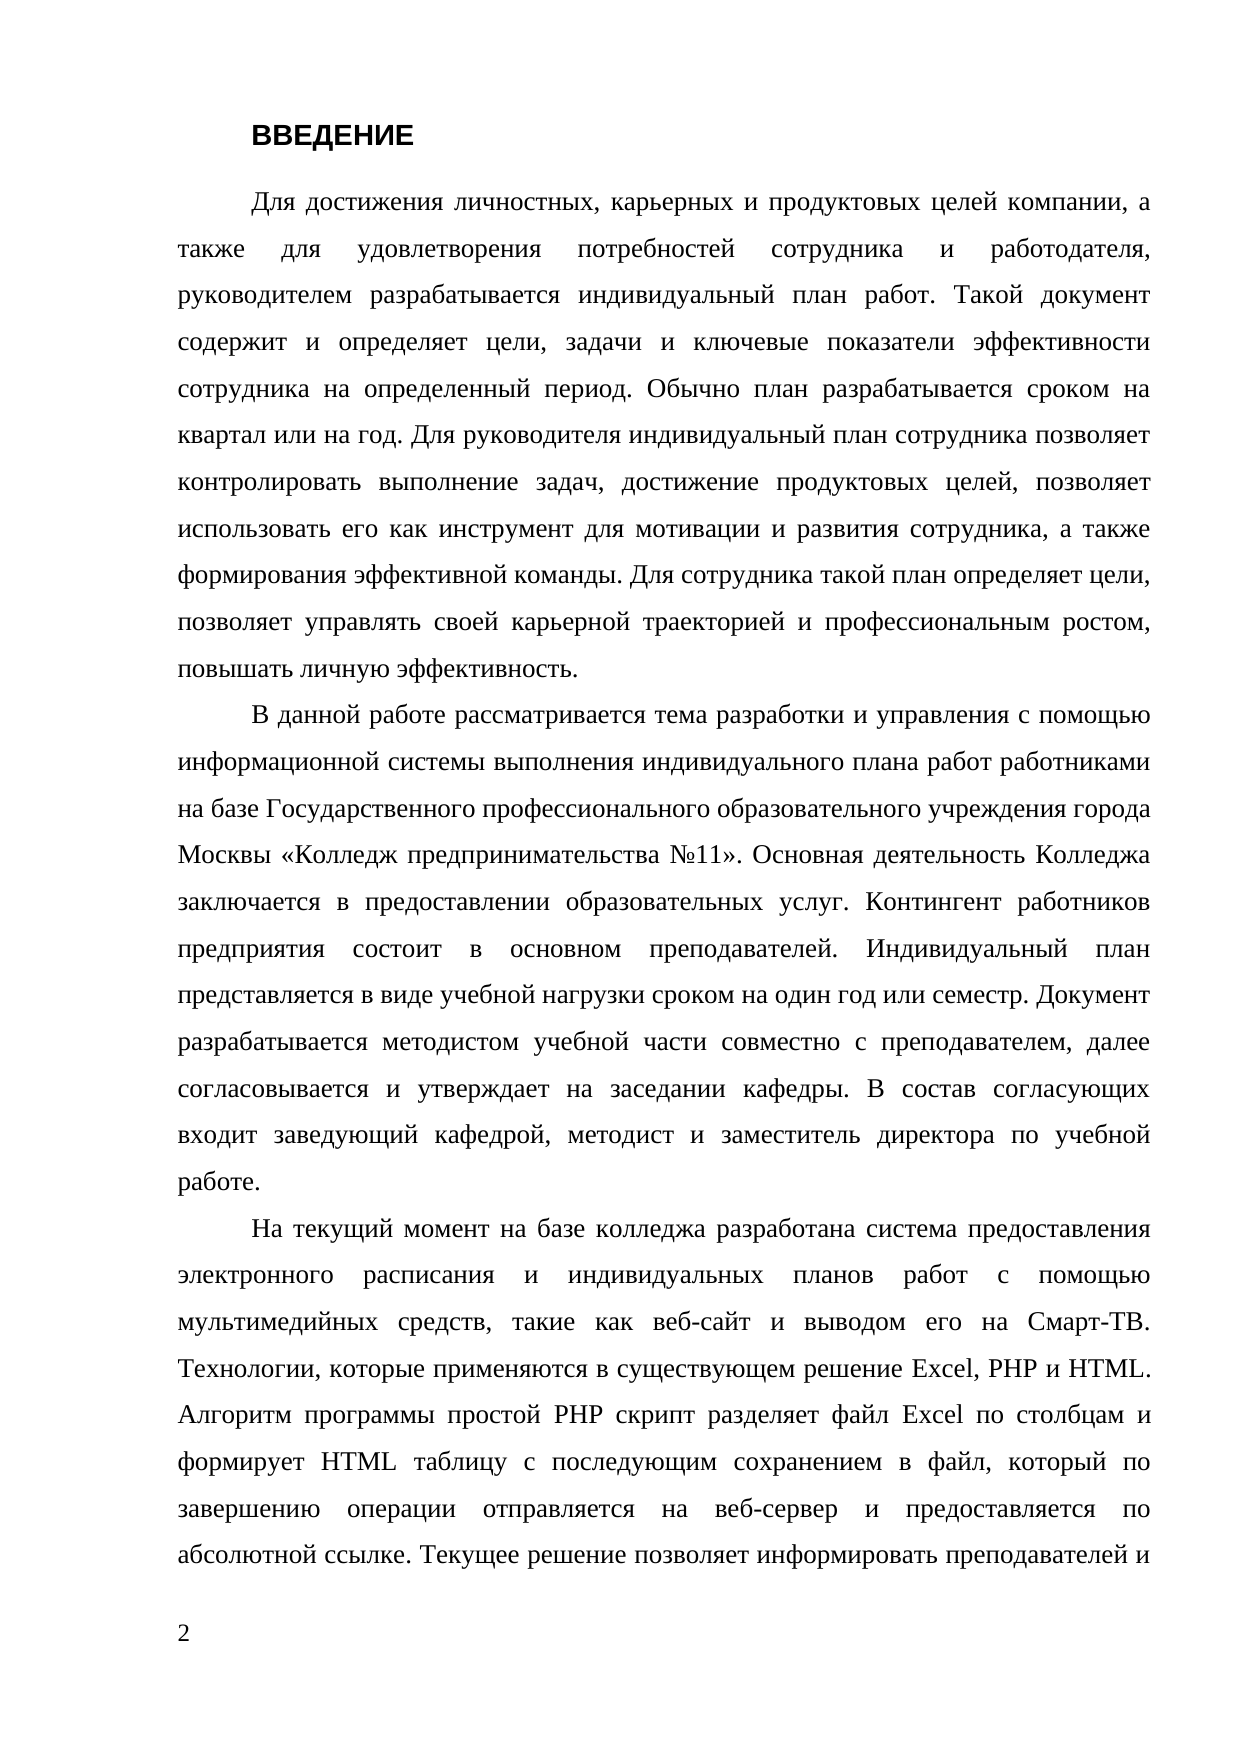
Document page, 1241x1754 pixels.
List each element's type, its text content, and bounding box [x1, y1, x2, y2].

text Для достижения личностных, карьерных и продуктовых целей компании, а также для удовлетворения потребностей сотрудника и работодателя, руководителем разрабатывается индивидуальный план работ. Такой документ содержит и определяет цели, задачи и ключевые показатели эффективности сотрудника на определенный период. Обычно план разрабатывается сроком на квартал или на год. Для руководителя индивидуальный план сотрудника позволяет контролировать выполнение задач, достижение продуктовых целей, позволяет использовать его как инструмент для мотивации и развития сотрудника, а также формирования эффективной команды. Для сотрудника такой план определяет цели, позволяет управлять своей карьерной траекторией и профессиональным ростом, повышать личную эффективность. [177, 185, 1152, 683]
text В данной работе рассматривается тема разработки и управления с помощью информационной системы выполнения индивидуального плана работ работниками на базе Государственного профессионального образовательного учреждения города Москвы «Колледж предпринимательства №11». Основная деятельность Колледжа заключается в предоставлении образовательных услуг. Контингент работников предприятия состоит в основном преподавателей. Индивидуальный план представляется в виде учебной нагрузки сроком на один год или семестр. Документ разрабатывается методистом учебной части совместно с преподавателем, далее согласовывается и утверждает на заседании кафедры. В состав согласующих входит заведующий кафедрой, методист и заместитель директора по учебной работе. [177, 698, 1152, 1196]
text ВВЕДЕНИЕ [177, 118, 1152, 152]
